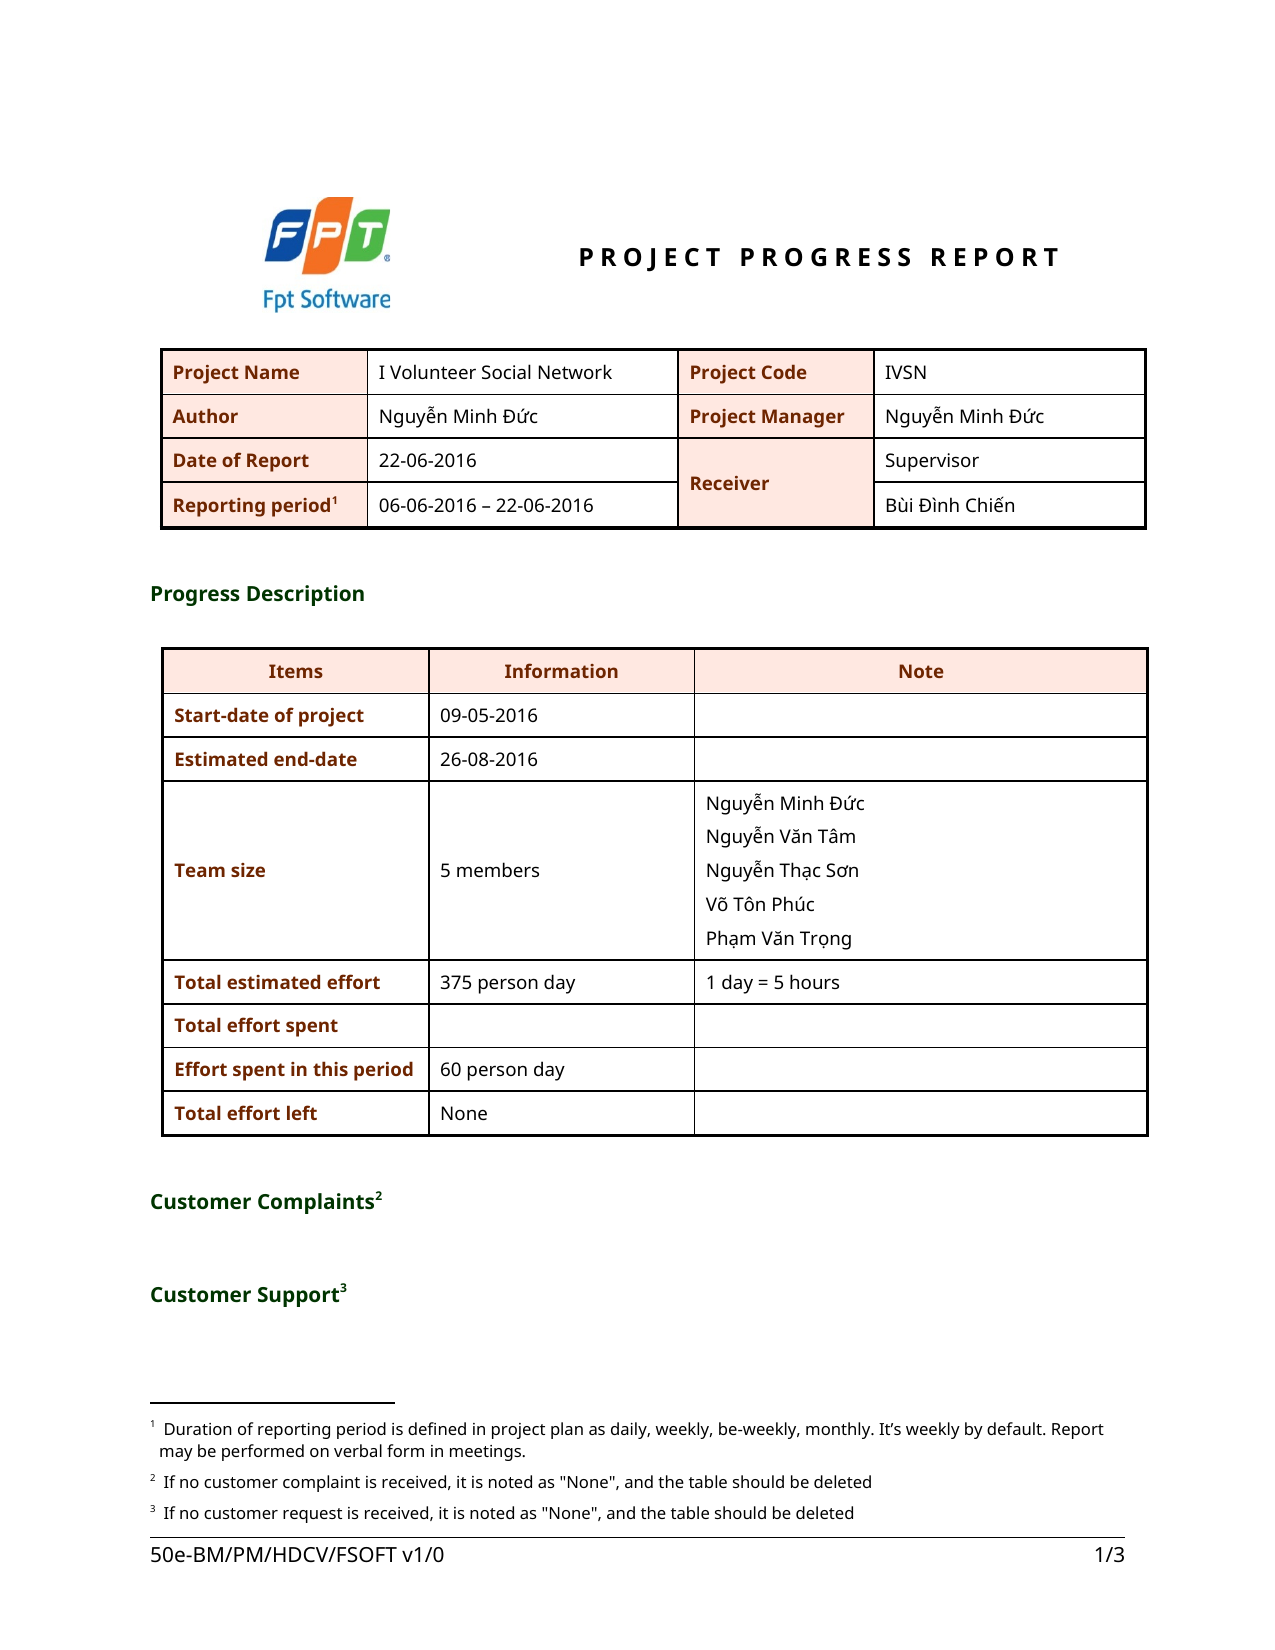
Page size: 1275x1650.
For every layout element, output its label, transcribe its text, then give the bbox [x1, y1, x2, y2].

table_header Information [430, 650, 694, 692]
table_cell Effort spent in this period [164, 1048, 428, 1090]
table_cell Team size [164, 782, 428, 959]
table_cell Reporting period [163, 483, 367, 526]
table_cell Date of Report [163, 439, 367, 481]
table_cell Project Name [163, 351, 367, 393]
table_cell Total estimated effort [164, 961, 428, 1003]
table_cell 22-06-2016 [368, 439, 677, 481]
table_cell 375 person day [430, 961, 694, 1003]
table_cell [695, 1048, 1146, 1090]
table_cell 5 members [430, 782, 694, 959]
table_cell Nguyễn Minh Đức Nguyễn Văn Tâm Nguyễn Thạc Sơn Võ Tôn Phúc Phạm Văn Trọng [695, 782, 1146, 959]
table_cell Total effort spent [164, 1005, 428, 1047]
table_cell Start-date of project [164, 694, 428, 736]
subtitle Progress Description [150, 579, 1125, 608]
table_cell Project Code [679, 351, 873, 393]
table_cell Author [163, 395, 367, 437]
table_cell [695, 1092, 1146, 1134]
table_cell Receiver [679, 439, 873, 526]
table_cell [695, 694, 1146, 736]
table_cell [430, 1005, 694, 1047]
table_cell IVSN [875, 351, 1144, 393]
table_cell Estimated end-date [164, 738, 428, 780]
table_cell I Volunteer Social Network [368, 351, 677, 393]
subtitle Customer Support [150, 1280, 1125, 1308]
table_header Note [695, 650, 1146, 692]
table_cell Project Manager [679, 395, 873, 437]
table_header Items [164, 650, 428, 692]
table_cell Nguyễn Minh Đức [368, 395, 677, 437]
table_cell Total effort left [164, 1092, 428, 1134]
table_cell 60 person day [430, 1048, 694, 1090]
table_cell Bùi Đình Chiến [875, 483, 1144, 526]
table_cell 06-06-2016 – 22-06-2016 [368, 483, 677, 526]
table_cell Nguyễn Minh Đức [875, 395, 1144, 437]
table_cell [695, 1005, 1146, 1047]
subtitle Customer Complaints [150, 1187, 1125, 1216]
table_cell Supervisor [875, 439, 1144, 481]
table_cell [695, 738, 1146, 780]
table_cell 1 day = 5 hours [695, 961, 1146, 1003]
table_cell 09-05-2016 [430, 694, 694, 736]
picture [262, 197, 391, 313]
table_cell None [430, 1092, 694, 1134]
table_header [161, 167, 1146, 348]
table_cell 26-08-2016 [430, 738, 694, 780]
